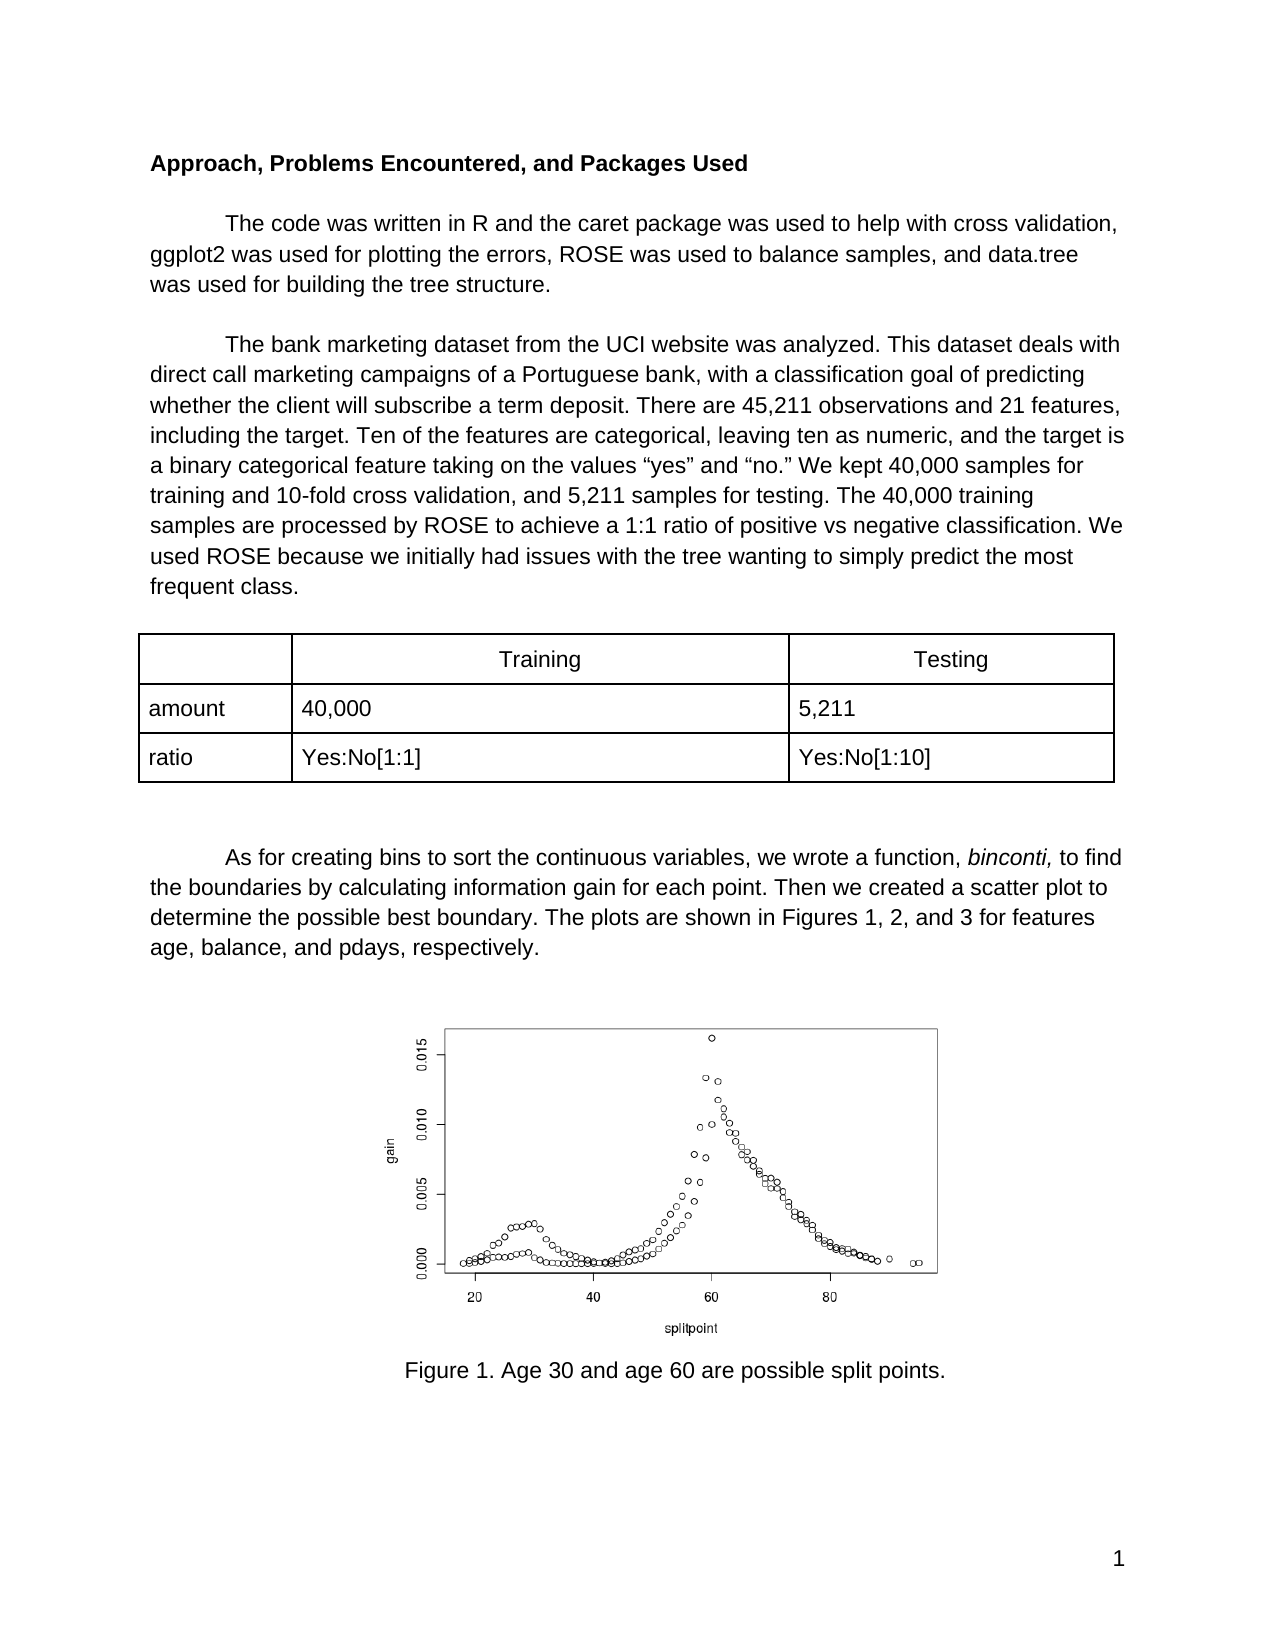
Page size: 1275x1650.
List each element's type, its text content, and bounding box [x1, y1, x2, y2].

table_header Training [293, 635, 788, 683]
text As for creating bins to sort the continuous variables, we wrote a function, binconti, to find the boundaries by calculating information gain for each point. Then we created a scatter plot to determine the possible best boundary. The plots are shown in Figures 1, 2, and 3 for features age, balance, and pdays, respectively. [150, 844, 1125, 961]
text The bank marketing dataset from the UCI website was analyzed. This dataset deals with direct call marketing campaigns of a Portuguese bank, with a classification goal of predicting whether the client will subscribe a term deposit. There are 45,211 observations and 21 features, including the target. Ten of the features are categorical, leaving ten as numeric, and the target is a binary categorical feature taking on the values “yes” and “no.” We kept 40,000 samples for training and 10-fold cross validation, and 5,211 samples for testing. The 40,000 training samples are processed by ROSE to achieve a 1:1 ratio of positive vs negative classification. We used ROSE because we initially had issues with the tree wanting to simply predict the most frequent class. [150, 331, 1125, 599]
table_cell Yes:No[1:10] [790, 734, 1113, 781]
table_cell 40,000 [293, 685, 788, 732]
table_header [140, 635, 291, 683]
table_cell amount [140, 685, 291, 732]
table_header Testing [790, 635, 1113, 683]
picture [380, 964, 970, 1353]
table_cell ratio [140, 734, 291, 781]
text Figure 1. Age 30 and age 60 are possible split points. [150, 1357, 1125, 1383]
text The code was written in R and the caret package was used to help with cross validation, ggplot2 was used for plotting the errors, ROSE was used to balance samples, and data.tree was used for building the tree structure. [150, 210, 1125, 297]
table_cell 5,211 [790, 685, 1113, 732]
table_cell Yes:No[1:1] [293, 734, 788, 781]
text Approach, Problems Encountered, and Packages Used [150, 150, 1125, 176]
